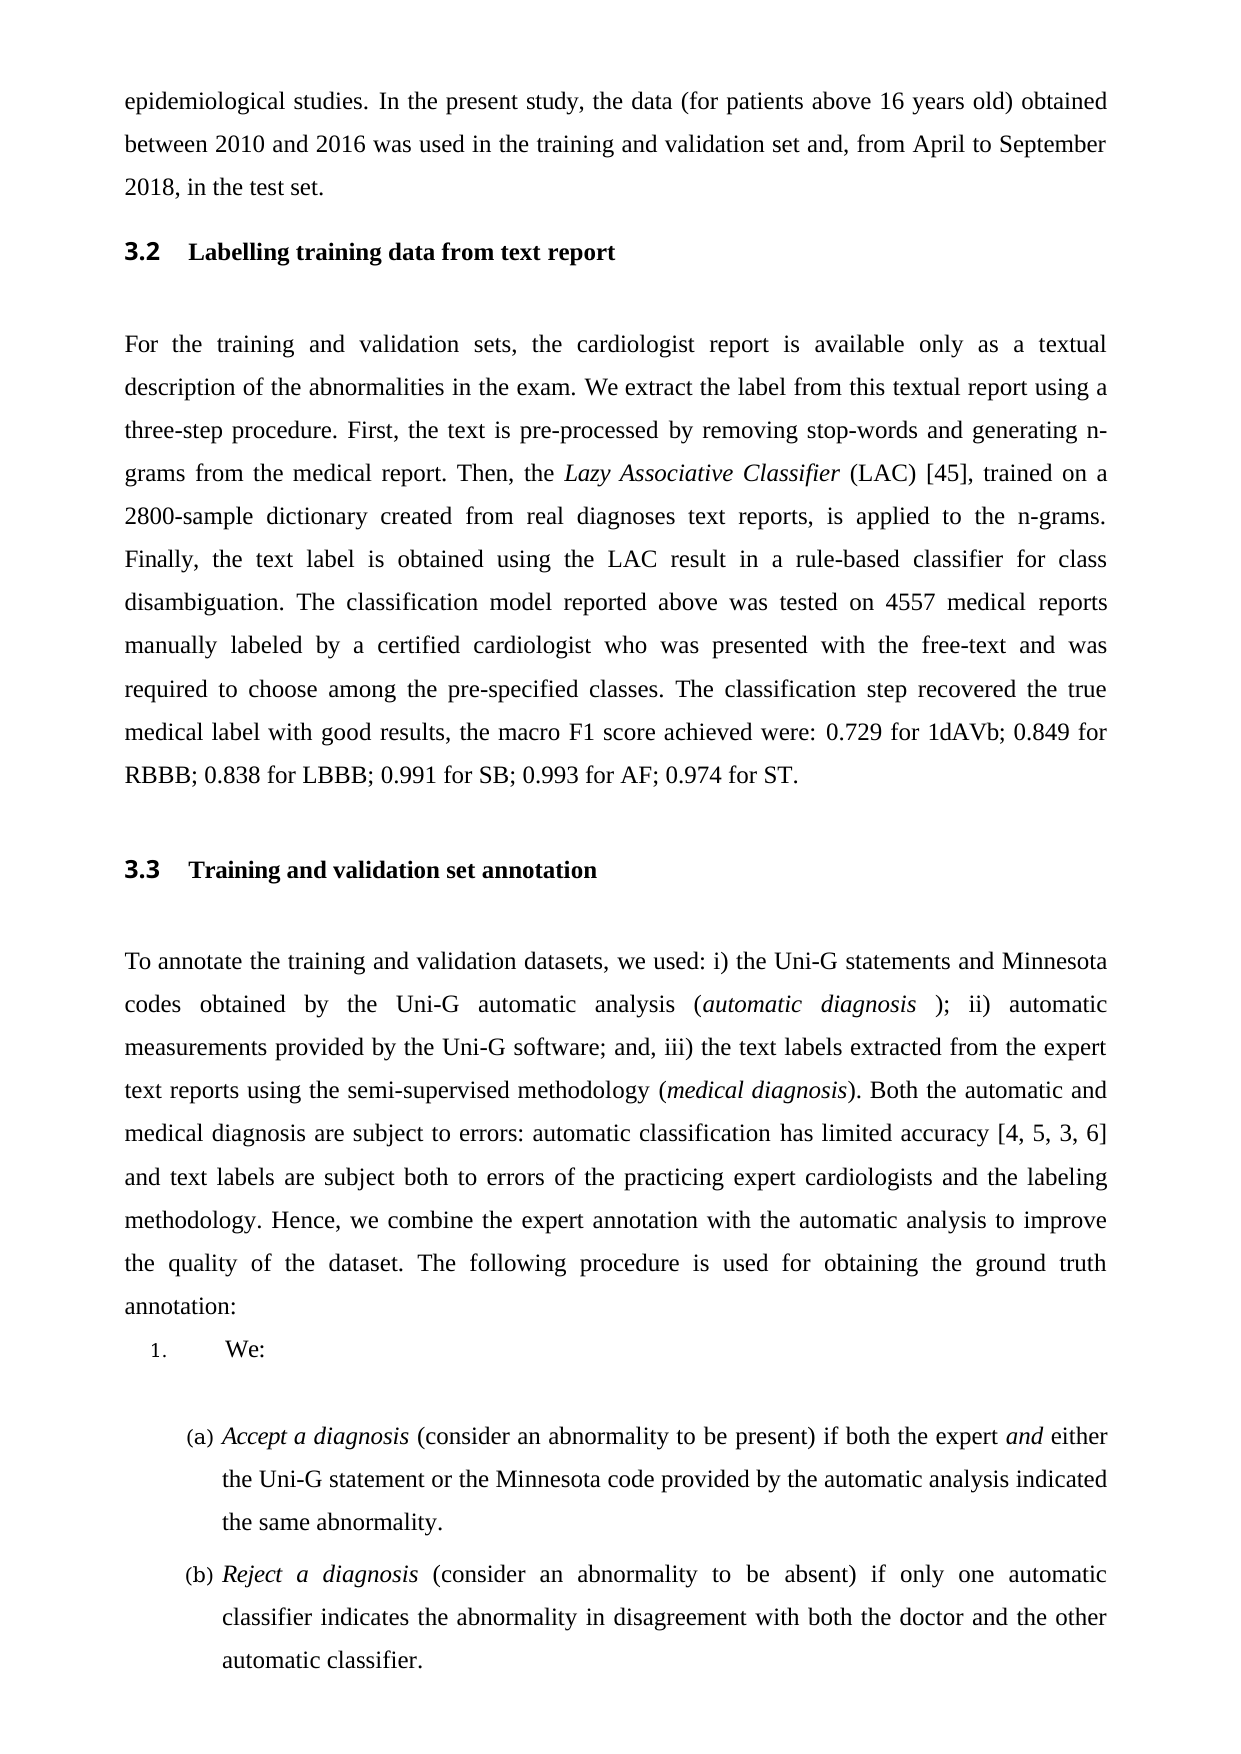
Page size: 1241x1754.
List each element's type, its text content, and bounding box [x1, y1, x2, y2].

subtitle Labelling training data from text report [124, 234, 1165, 268]
list Accept a diagnosis (consider an abnormality to be present) if both the expert and either the Uni-G statement or the Minnesota code provided by the automatic analysis indicated the same abnormality. [185, 1421, 1108, 1536]
text epidemiological studies. In the present study, the data (for patients above 16 years old) obtained between 2010 and 2016 was used in the training and validation set and, from April to September 2018, in the test set. [124, 86, 1108, 201]
list Reject a diagnosis (consider an abnormality to be absent) if only one automatic classifier indicates the abnormality in disagreement with both the doctor and the other automatic classifier. [184, 1559, 1108, 1674]
list We: [149, 1334, 1165, 1363]
text To annotate the training and validation datasets, we used: i) the Uni-G statements and Minnesota codes obtained by the Uni-G automatic analysis (automatic diagnosis ); ii) automatic measurements provided by the Uni-G software; and, iii) the text labels extracted from the expert text reports using the semi-supervised methodology (medical diagnosis). Both the automatic and medical diagnosis are subject to errors: automatic classification has limited accuracy [4, 5, 3, 6] and text labels are subject both to errors of the practicing expert cardiologists and the labeling methodology. Hence, we combine the expert annotation with the automatic analysis to improve the quality of the dataset. The following procedure is used for obtaining the ground truth annotation: [124, 946, 1108, 1320]
subtitle Training and validation set annotation [124, 851, 1165, 885]
text For the training and validation sets, the cardiologist report is available only as a textual description of the abnormalities in the exam. We extract the label from this textual report using a three-step procedure. First, the text is pre-processed by removing stop-words and generating n-grams from the medical report. Then, the Lazy Associative Classifier (LAC) [45], trained on a 2800-sample dictionary created from real diagnoses text reports, is applied to the n-grams. Finally, the text label is obtained using the LAC result in a rule-based classifier for class disambiguation. The classification model reported above was tested on 4557 medical reports manually labeled by a certified cardiologist who was presented with the free-text and was required to choose among the pre-specified classes. The classification step recovered the true medical label with good results, the macro F1 score achieved were: 0.729 for 1dAVb; 0.849 for RBBB; 0.838 for LBBB; 0.991 for SB; 0.993 for AF; 0.974 for ST. [124, 329, 1108, 789]
